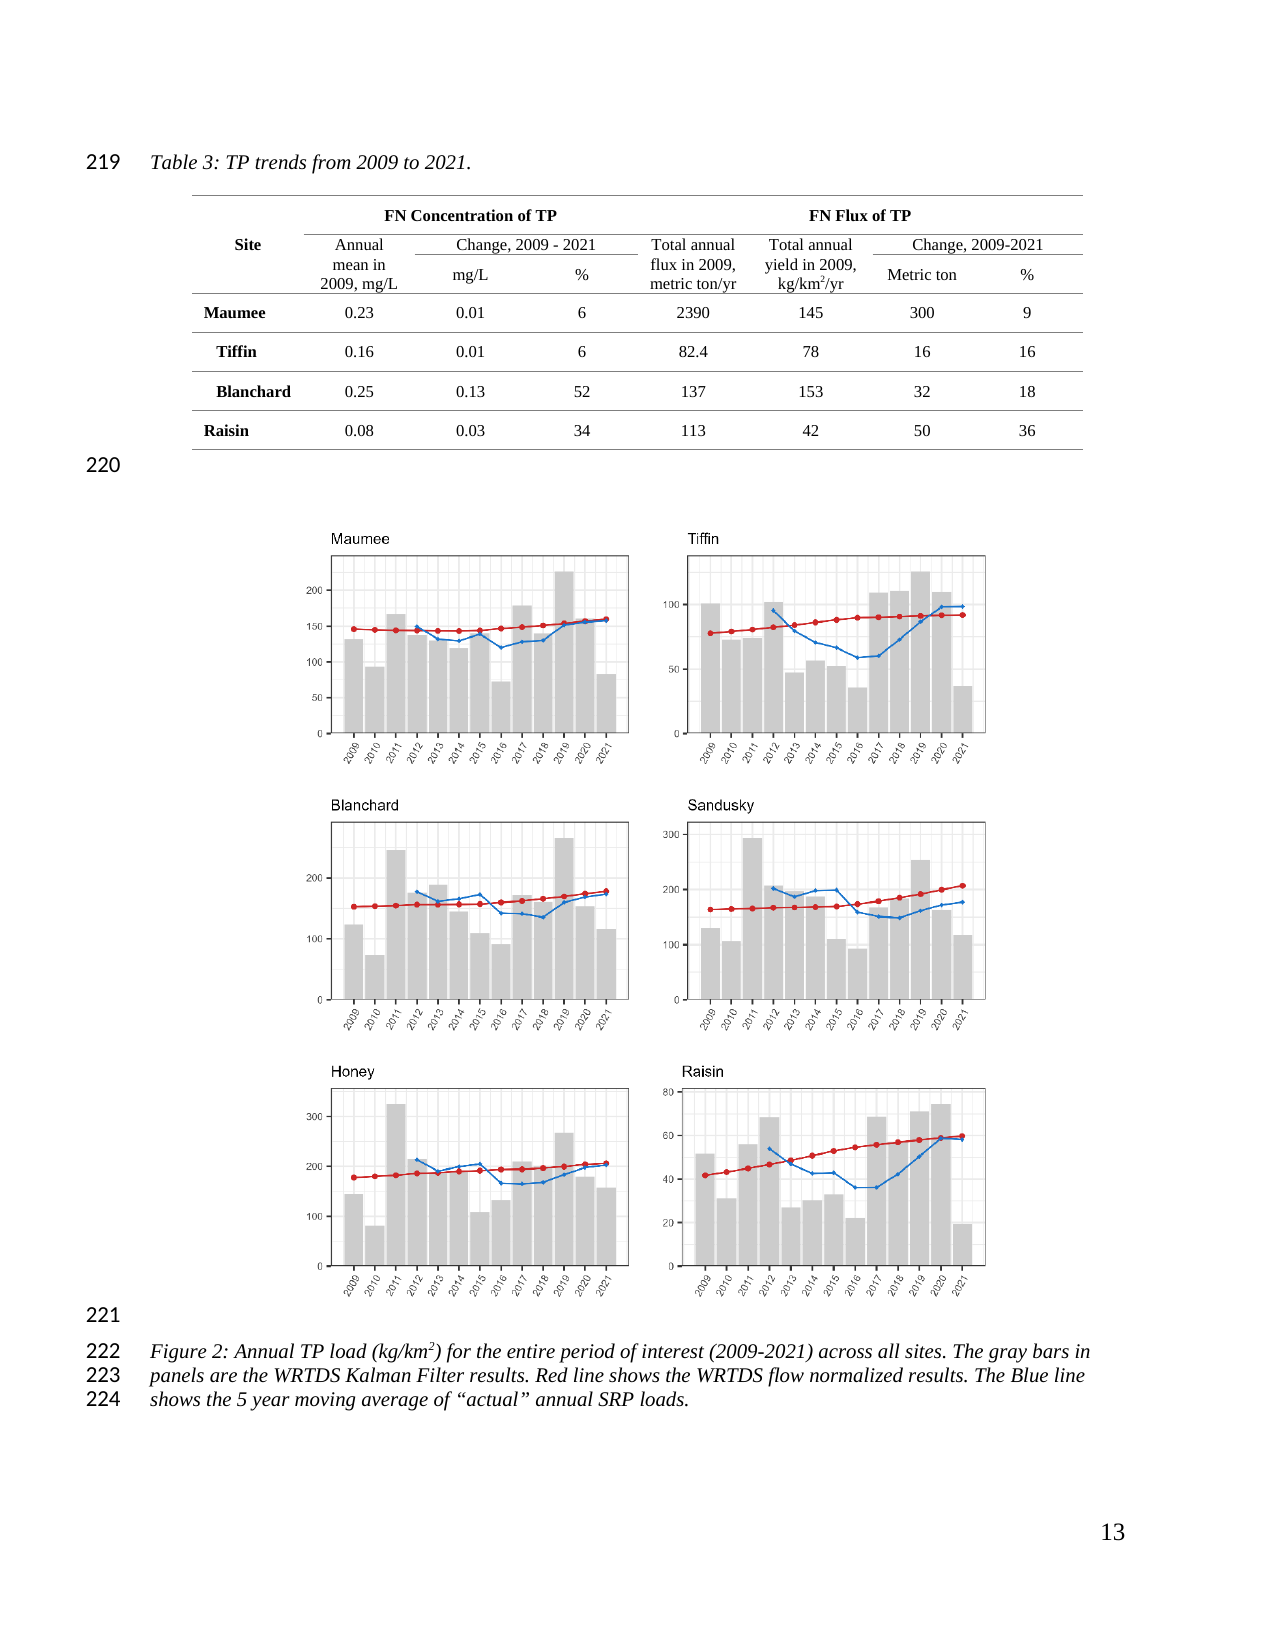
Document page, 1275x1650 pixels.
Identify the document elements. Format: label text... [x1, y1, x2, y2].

table_cell 0.01 [415, 294, 526, 332]
table_cell Total annual flux in 2009, metric ton/yr [638, 235, 749, 293]
table_cell % [526, 255, 637, 293]
table_cell 0.03 [415, 411, 526, 449]
table_cell 36 [971, 411, 1083, 449]
text Figure 2: Annual TP load (kg/km2) for the entire period of interest (2009-2021) across all sites. The gray bars in panels are the WRTDS Kalman Filter results. Red line shows the WRTDS flow normalized results. The Blue line shows the 5 year moving average of “actual” annual SRP loads. [150, 1339, 1125, 1411]
table_cell 82.4 [638, 333, 749, 371]
table_cell mg/L [415, 255, 526, 293]
table_cell 0.13 [415, 372, 526, 410]
table_cell 0.08 [304, 411, 414, 449]
table_cell Maumee [192, 294, 303, 332]
table_cell % [971, 255, 1083, 293]
table_cell 32 [873, 372, 971, 410]
table_cell 50 [873, 411, 971, 449]
table_cell 137 [638, 372, 749, 410]
table_cell 18 [971, 372, 1083, 410]
table_cell 145 [749, 294, 872, 332]
table_cell 16 [873, 333, 971, 371]
table_cell 9 [971, 294, 1083, 332]
table_cell 34 [526, 411, 637, 449]
picture [281, 524, 994, 1323]
table_cell 6 [526, 294, 637, 332]
table_cell 0.16 [304, 333, 414, 371]
table_header FN Flux of TP [638, 196, 1083, 234]
table_cell 153 [749, 372, 872, 410]
table_cell Blanchard [192, 372, 303, 410]
table_cell 2390 [638, 294, 749, 332]
table_cell Metric ton [873, 255, 971, 293]
table_cell 52 [526, 372, 637, 410]
table_cell Change, 2009 - 2021 [415, 235, 637, 254]
table_cell Total annual yield in 2009, kg/km2/yr [749, 235, 872, 293]
table_cell 0.23 [304, 294, 414, 332]
text Table 3: TP trends from 2009 to 2021. [150, 150, 1125, 174]
table_cell 113 [638, 411, 749, 449]
table_cell Annual mean in 2009, mg/L [304, 235, 414, 293]
table_cell Change, 2009-2021 [873, 235, 1083, 254]
table_cell Raisin [192, 411, 303, 449]
table_header Site [192, 196, 303, 293]
table_cell 0.01 [415, 333, 526, 371]
table_cell 16 [971, 333, 1083, 371]
table_cell 300 [873, 294, 971, 332]
table_cell Tiffin [192, 333, 303, 371]
table_header FN Concentration of TP [304, 196, 637, 234]
table_cell 0.25 [304, 372, 414, 410]
table_cell 78 [749, 333, 872, 371]
table_cell 6 [526, 333, 637, 371]
table_cell 42 [749, 411, 872, 449]
